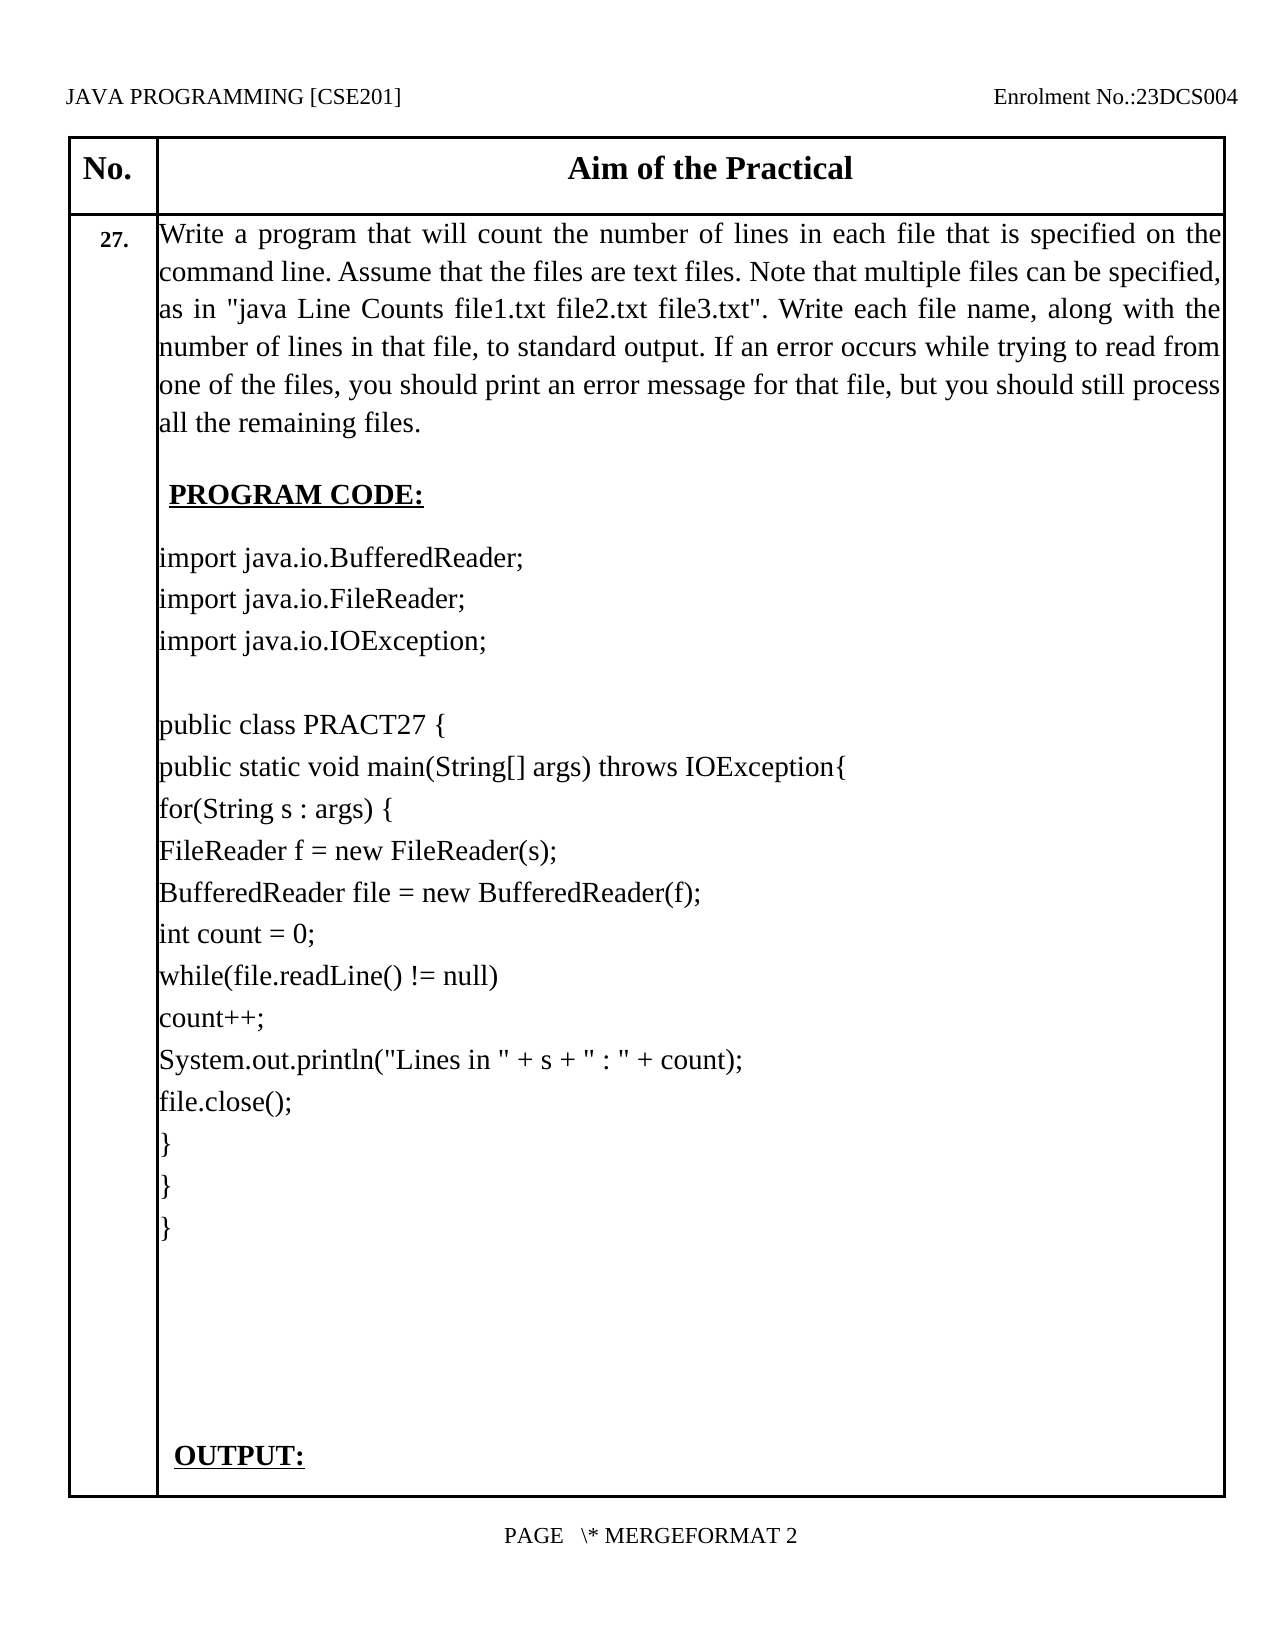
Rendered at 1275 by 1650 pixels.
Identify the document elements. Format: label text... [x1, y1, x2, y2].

table_cell 27. [71, 216, 156, 1495]
table_header No. [71, 139, 156, 213]
table_header Aim of the Practical [159, 139, 1223, 213]
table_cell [159, 216, 1223, 1495]
